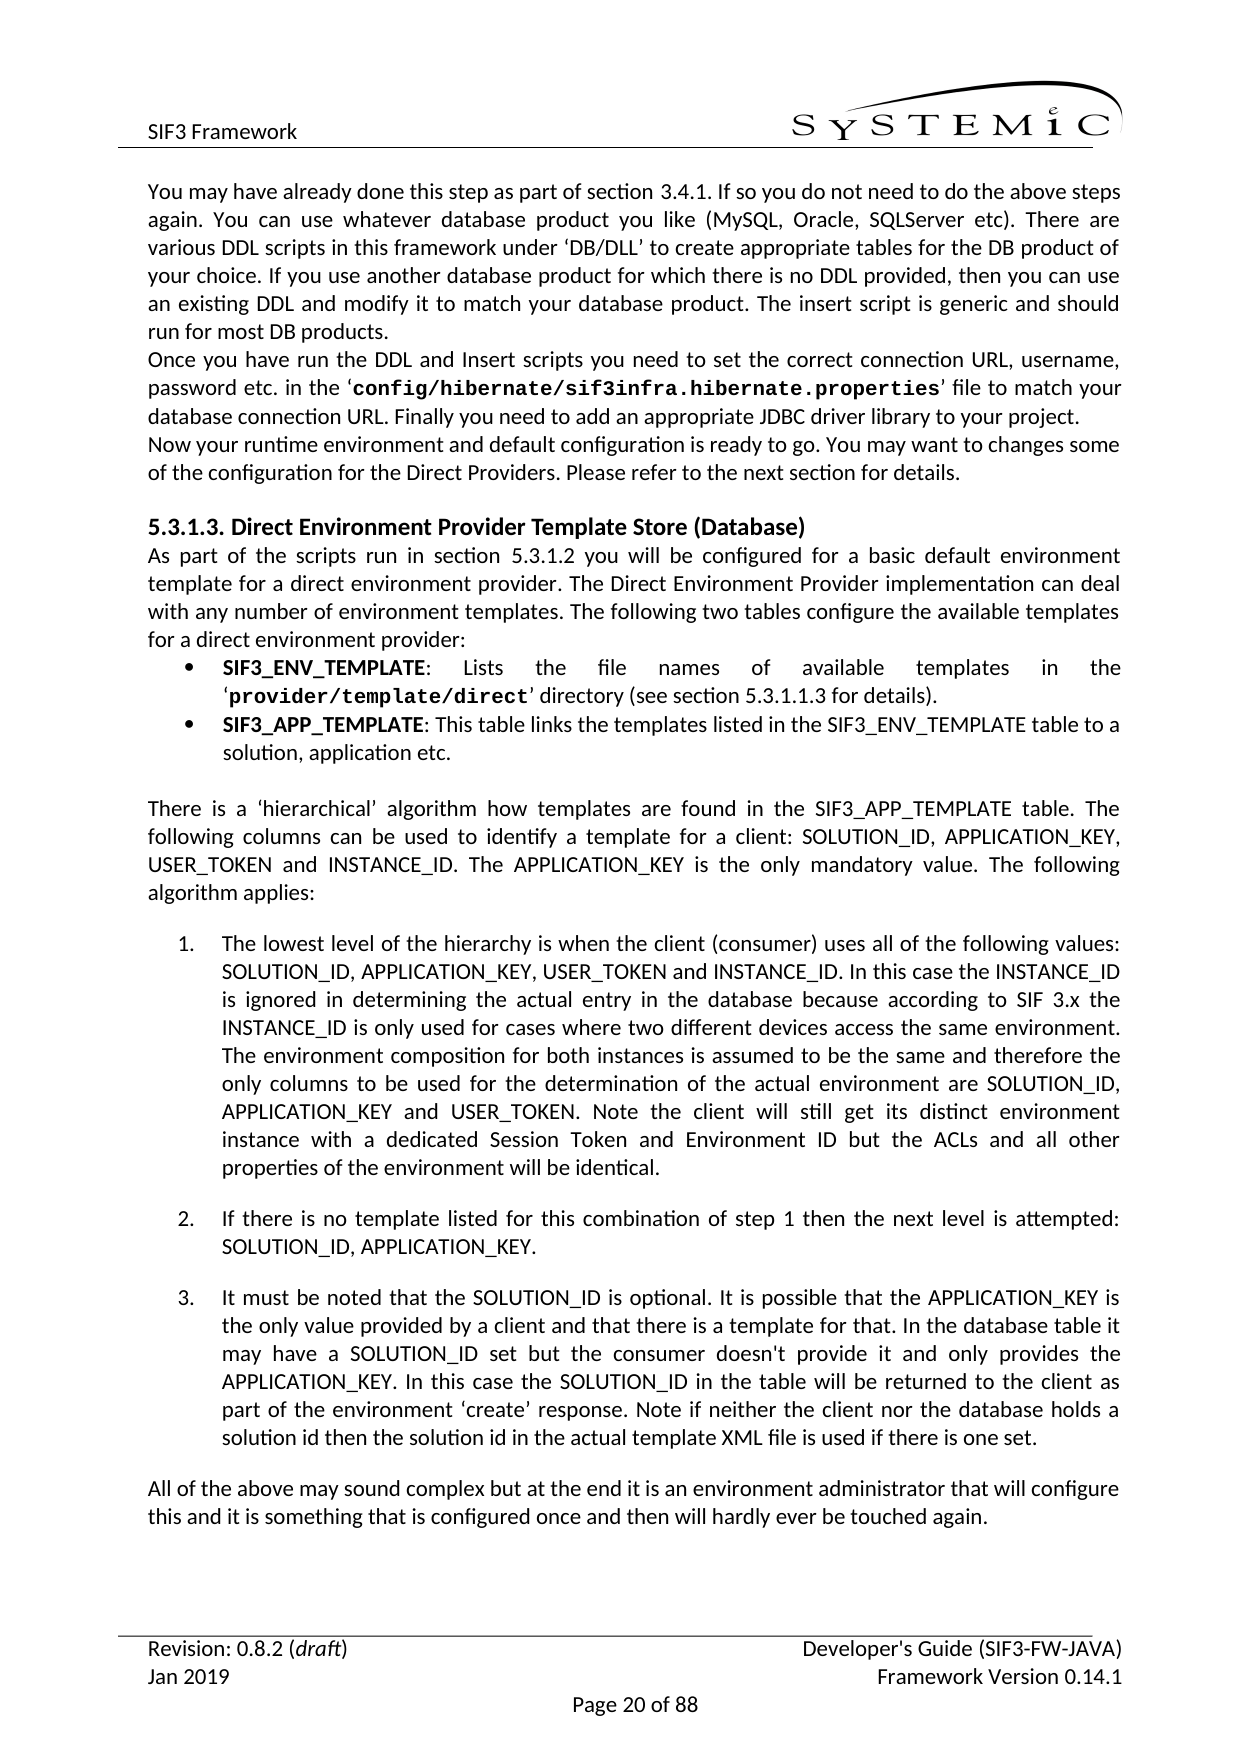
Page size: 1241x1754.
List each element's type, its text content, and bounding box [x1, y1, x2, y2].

list The lowest level of the hierarchy is when the client (consumer) uses all of the following values: SOLUTION_ID, APPLICATION_KEY, USER_TOKEN and INSTANCE_ID. In this case the INSTANCE_ID is ignored in determining the actual entry in the database because according to SIF 3.x the INSTANCE_ID is only used for cases where two different devices access the same environment. The environment composition for both instances is assumed to be the same and therefore the only columns to be used for the determination of the actual environment are SOLUTION_ID, APPLICATION_KEY and USER_TOKEN. Note the client will still get its distinct environment instance with a dedicated Session Token and Environment ID but the ACLs and all other properties of the environment will be identical. [177, 929, 1122, 1181]
subtitle Direct Environment Provider Template Store (Database) [148, 511, 1122, 541]
text You may have already done this step as part of section 3.4.1. If so you do not need to do the above steps again. You can use whatever database product you like (MySQL, Oracle, SQLServer etc). There are various DDL scripts in this framework under ‘DB/DLL’ to create appropriate tables for the DB product of your choice. If you use another database product for which there is no DDL provided, then you can use an existing DDL and modify it to match your database product. The insert script is generic and should run for most DB products. [148, 177, 1122, 345]
picture [792, 80, 1123, 140]
list It must be noted that the SOLUTION_ID is optional. It is possible that the APPLICATION_KEY is the only value provided by a client and that there is a template for that. In the database table it may have a SOLUTION_ID set but the consumer doesn't provide it and only provides the APPLICATION_KEY. In this case the SOLUTION_ID in the table will be returned to the client as part of the environment ‘create’ response. Note if neither the client nor the database holds a solution id then the solution id in the actual template XML file is used if there is one set. [177, 1283, 1122, 1451]
list SIF3_APP_TEMPLATE: This table links the templates listed in the SIF3_ENV_TEMPLATE table to a solution, application etc. [185, 710, 1122, 766]
text All of the above may sound complex but at the end it is an environment administrator that will configure this and it is something that is configured once and then will hardly ever be touched again. [148, 1474, 1122, 1530]
text There is a ‘hierarchical’ algorithm how templates are found in the SIF3_APP_TEMPLATE table. The following columns can be used to identify a template for a client: SOLUTION_ID, APPLICATION_KEY, USER_TOKEN and INSTANCE_ID. The APPLICATION_KEY is the only mandatory value. The following algorithm applies: [148, 794, 1122, 906]
text Once you have run the DDL and Insert scripts you need to set the correct connection URL, username, password etc. in the ‘config/hibernate/sif3infra.hibernate.properties’ file to match your database connection URL. Finally you need to add an appropriate JDBC driver library to your project. [148, 345, 1122, 430]
list If there is no template listed for this combination of step 1 then the next level is attempted: SOLUTION_ID, APPLICATION_KEY. [177, 1204, 1122, 1260]
text Now your runtime environment and default configuration is ready to go. You may want to changes some of the configuration for the Direct Providers. Please refer to the next section for details. [148, 430, 1122, 486]
list SIF3_ENV_TEMPLATE: Lists the file names of available templates in the ‘provider/template/direct’ directory (see section 5.3.1.1.3 for details). [185, 653, 1122, 710]
text As part of the scripts run in section 5.3.1.2 you will be configured for a basic default environment template for a direct environment provider. The Direct Environment Provider implementation can deal with any number of environment templates. The following two tables configure the available templates for a direct environment provider: [148, 541, 1122, 653]
